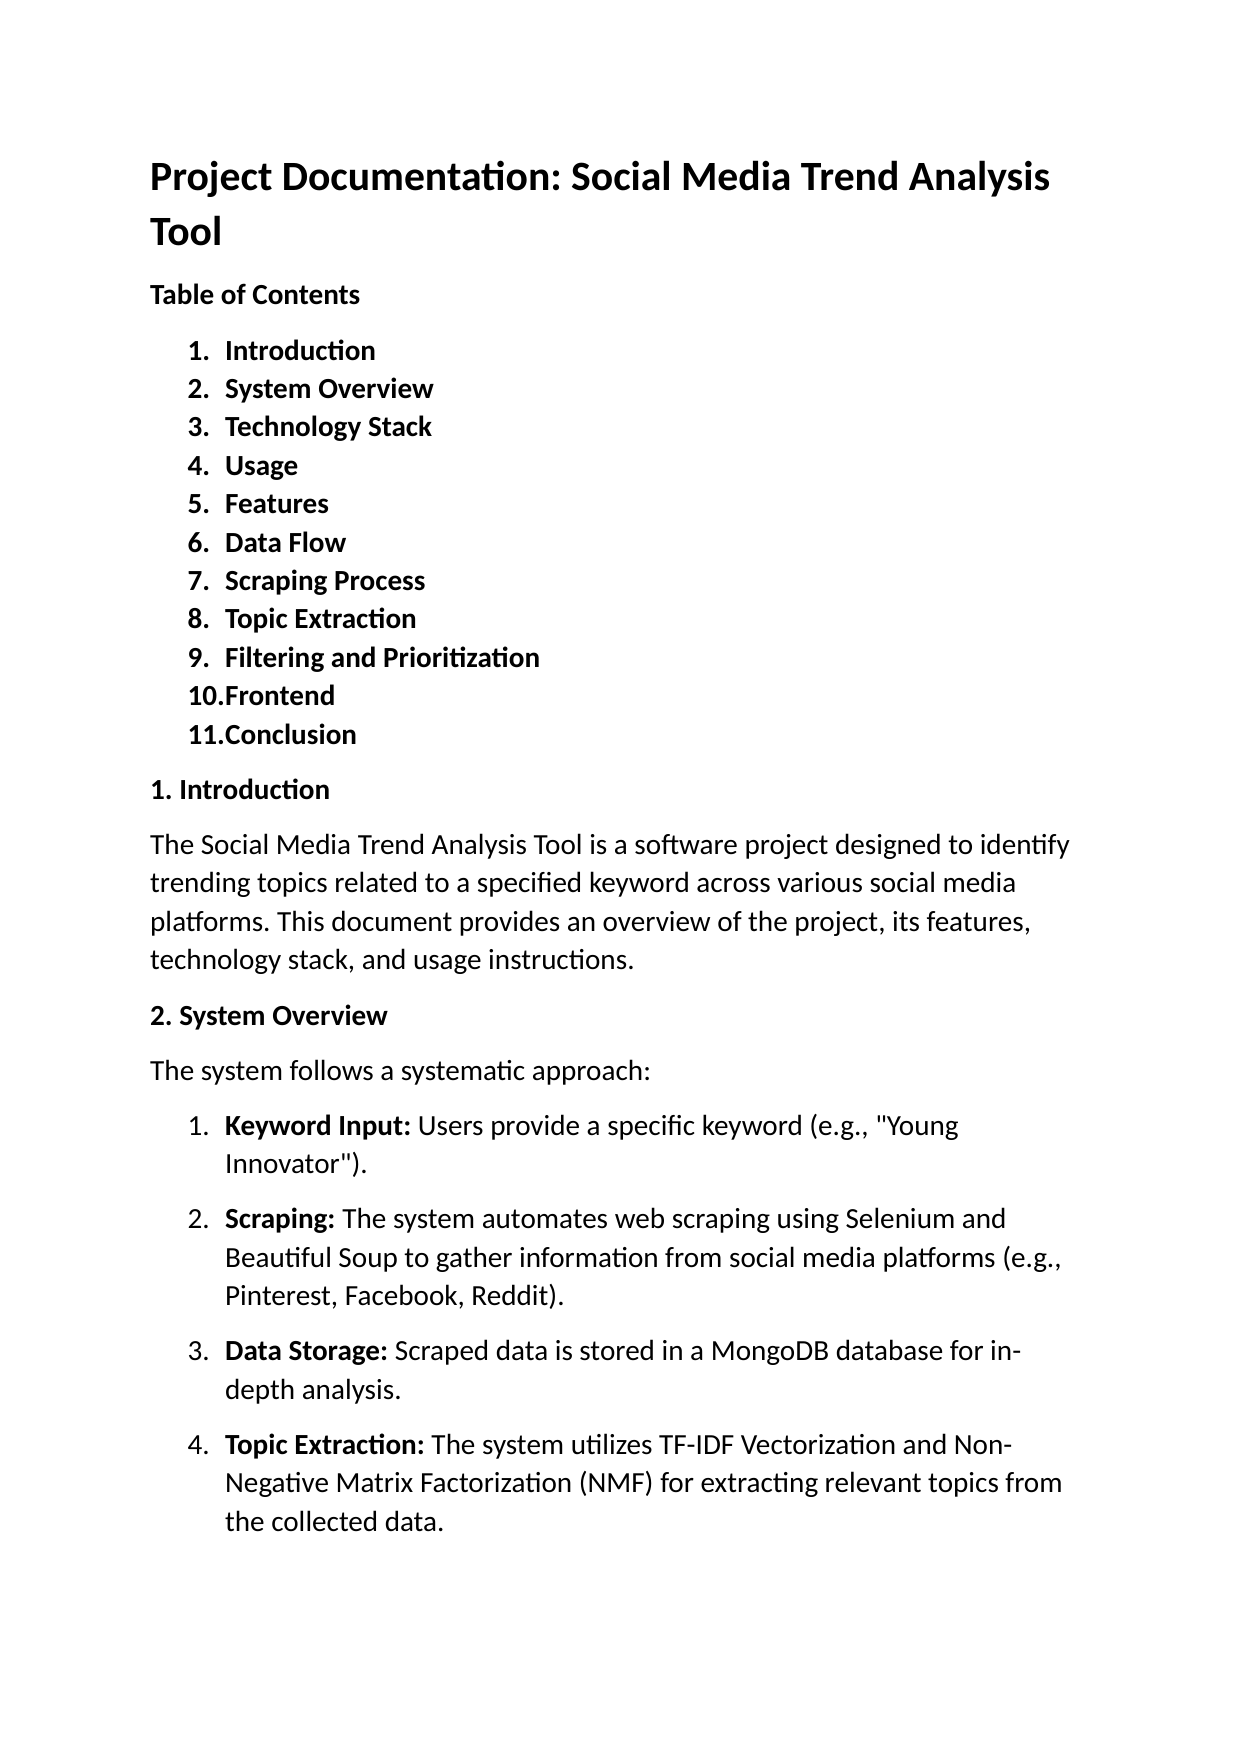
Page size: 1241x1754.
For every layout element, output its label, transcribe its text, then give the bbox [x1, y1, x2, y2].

list Scraping Process [187, 562, 1090, 598]
list Data Flow [187, 524, 1090, 559]
list Data Storage: Scraped data is stored in a MongoDB database for in-depth analysis. [187, 1332, 1090, 1406]
list Topic Extraction: The system utilizes TF-IDF Vectorization and Non-Negative Matrix Factorization (NMF) for extracting relevant topics from the collected data. [187, 1426, 1090, 1538]
text 2. System Overview [150, 997, 1090, 1032]
list Introduction [187, 332, 1090, 367]
list Scraping: The system automates web scraping using Selenium and Beautiful Soup to gather information from social media platforms (e.g., Pinterest, Facebook, Reddit). [187, 1200, 1090, 1313]
list Filtering and Prioritization [187, 639, 1090, 675]
list Topic Extraction [187, 601, 1090, 636]
list Features [187, 485, 1090, 521]
text 1. Introduction [150, 771, 1090, 807]
list Frontend [187, 677, 1090, 713]
list Conclusion [187, 716, 1090, 752]
text Table of Contents [150, 276, 1090, 312]
list Technology Stack [187, 408, 1090, 444]
text Project Documentation: Social Media Trend Analysis Tool [150, 150, 1090, 256]
list System Overview [187, 370, 1090, 406]
text The Social Media Trend Analysis Tool is a software project designed to identify trending topics related to a specified keyword across various social media platforms. This document provides an overview of the project, its features, technology stack, and usage instructions. [150, 826, 1090, 977]
list Keyword Input: Users provide a specific keyword (e.g., "Young Innovator"). [187, 1107, 1090, 1181]
list Usage [187, 447, 1090, 482]
text The system follows a systematic approach: [150, 1052, 1090, 1087]
